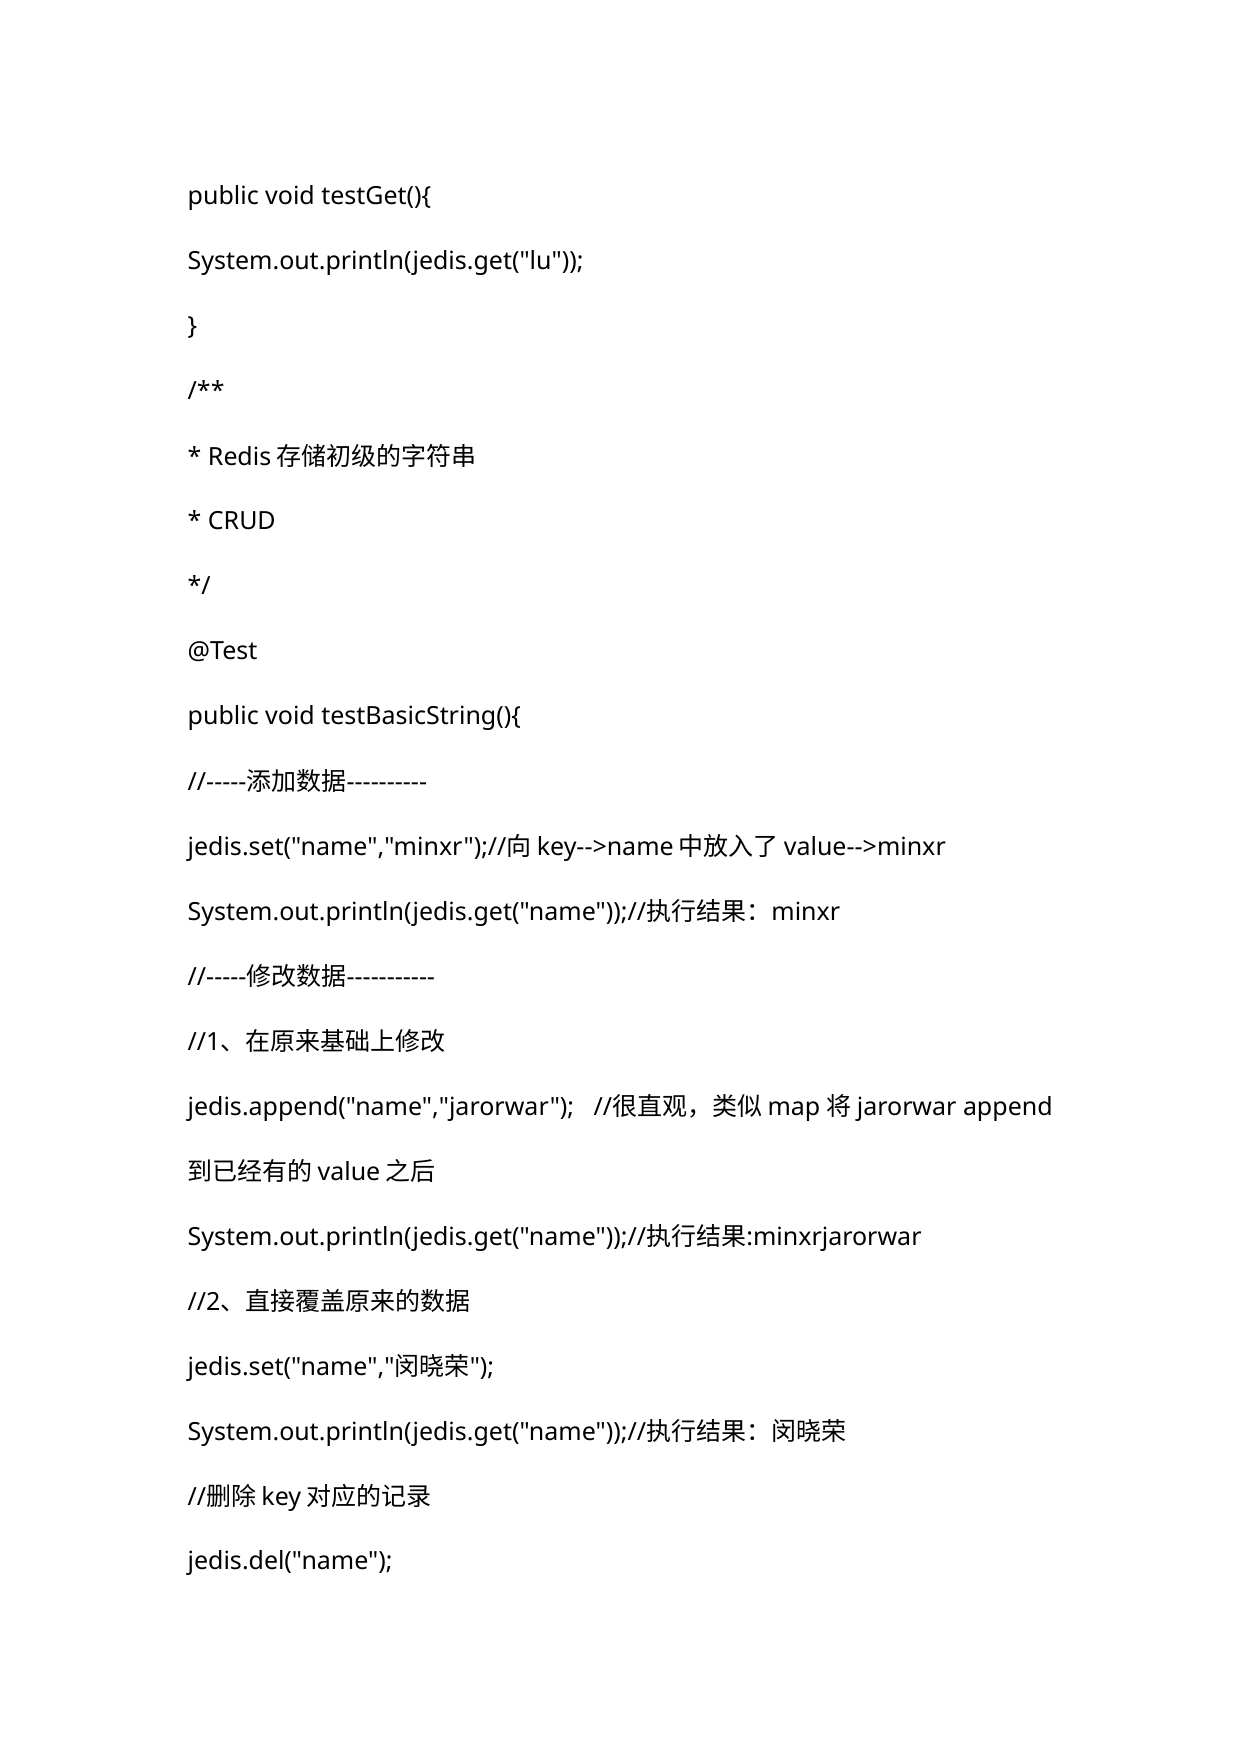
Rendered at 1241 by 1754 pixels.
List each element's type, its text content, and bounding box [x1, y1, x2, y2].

text System.out.println(jedis.get("name"));//执行结果：闵晓荣 [187, 1397, 1053, 1462]
text public void testGet(){ [187, 162, 1053, 227]
text //-----添加数据---------- [187, 747, 1053, 812]
text } [187, 292, 1053, 357]
text */ [187, 552, 1053, 617]
text @Test [187, 617, 1053, 682]
text * CRUD [187, 487, 1053, 552]
text //2、直接覆盖原来的数据 [187, 1267, 1053, 1332]
text jedis.set("name","minxr");//向key-->name中放入了value-->minxr [187, 812, 1053, 877]
text jedis.append("name","jarorwar"); //很直观，类似map 将jarorwar append到已经有的value之后 [187, 1072, 1053, 1202]
text System.out.println(jedis.get("name"));//执行结果:minxrjarorwar [187, 1202, 1053, 1267]
text * Redis存储初级的字符串 [187, 422, 1053, 487]
text /** [187, 357, 1053, 422]
text //-----修改数据----------- [187, 942, 1053, 1007]
text jedis.set("name","闵晓荣"); [187, 1332, 1053, 1397]
text System.out.println(jedis.get("lu")); [187, 227, 1053, 292]
text public void testBasicString(){ [187, 682, 1053, 747]
text System.out.println(jedis.get("name"));//执行结果：minxr [187, 877, 1053, 942]
text //1、在原来基础上修改 [187, 1007, 1053, 1072]
text jedis.del("name"); [187, 1527, 1053, 1592]
text //删除key对应的记录 [187, 1462, 1053, 1527]
